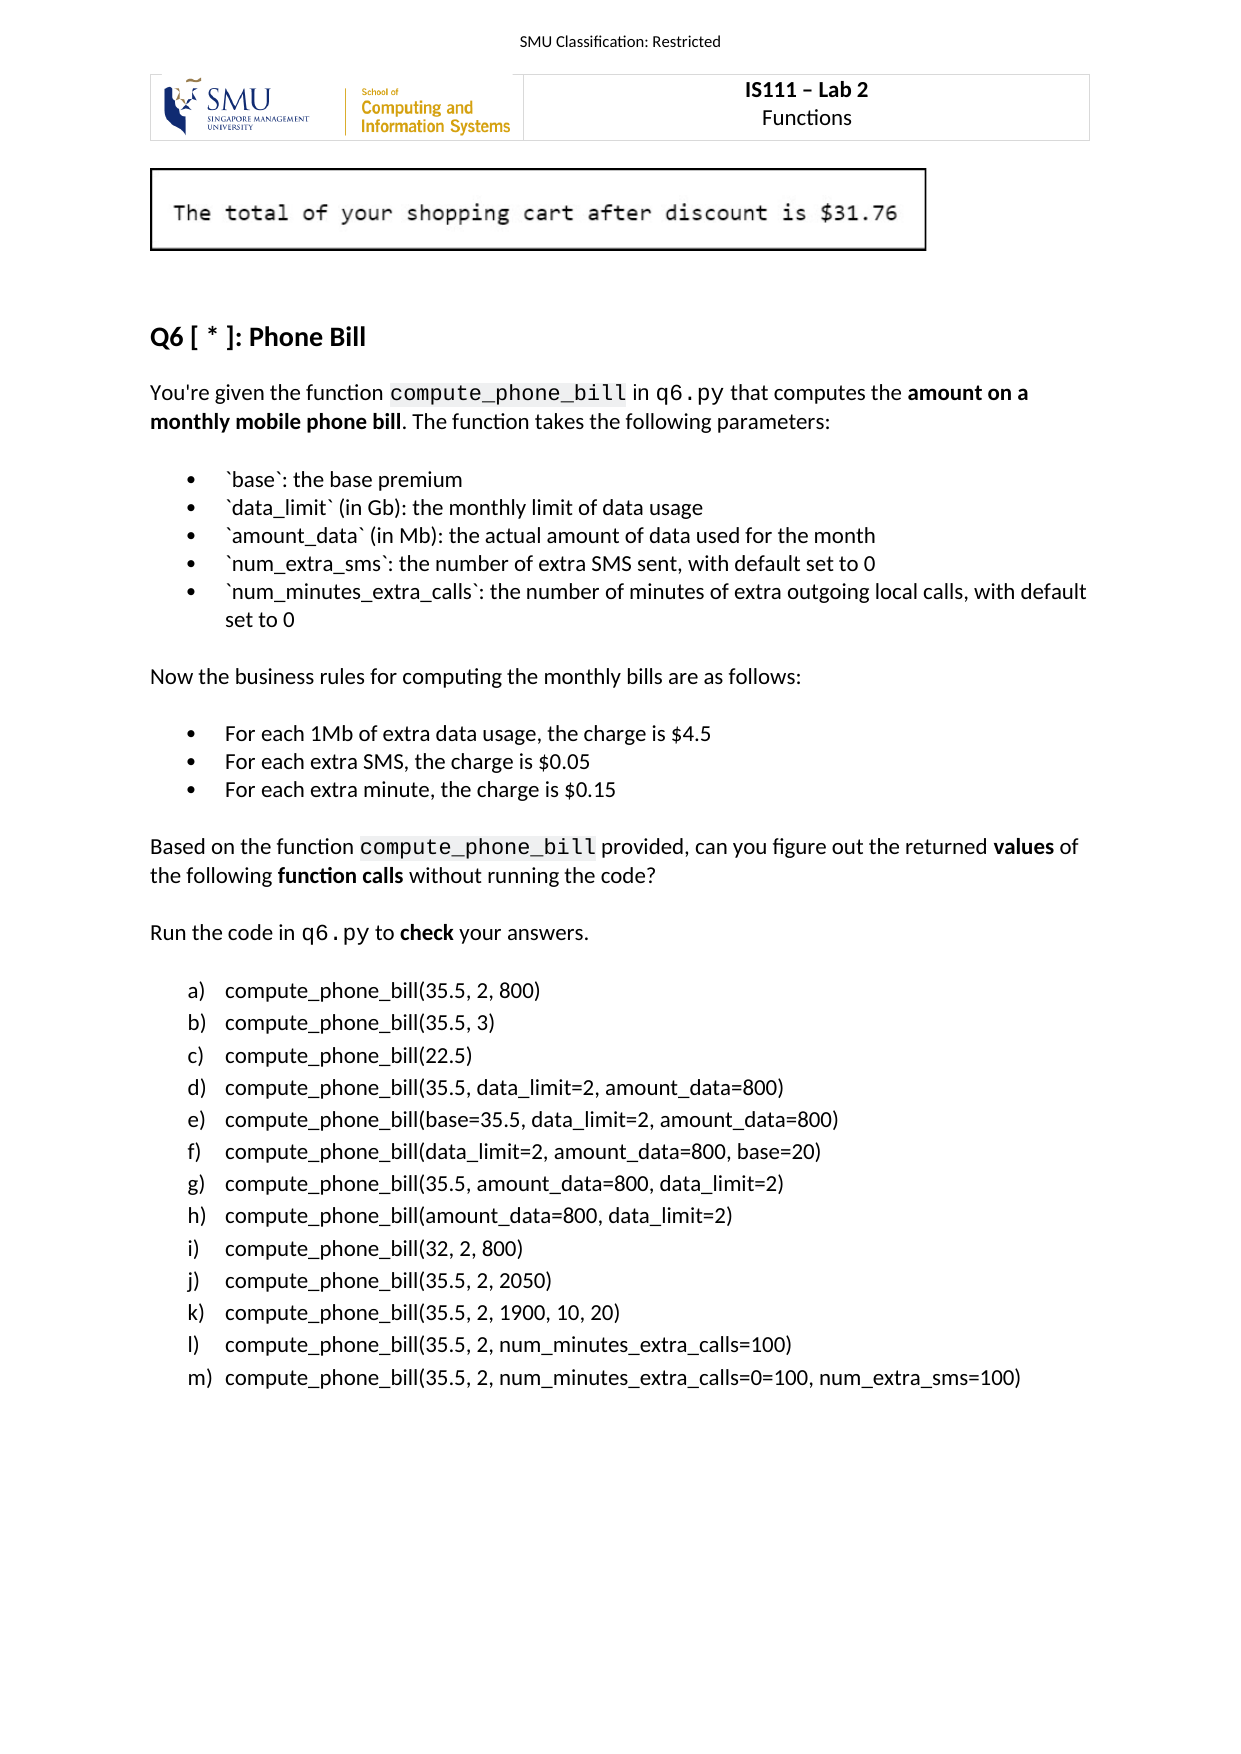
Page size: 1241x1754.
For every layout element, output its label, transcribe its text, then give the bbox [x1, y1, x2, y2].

list For each extra minute, the charge is $0.15 [187, 775, 1090, 803]
list compute_phone_bill(35.5, 2, num_minutes_extra_calls=0=100, num_extra_sms=100) [187, 1363, 1090, 1391]
text Run the code in q6.py to check your answers. [150, 918, 1090, 947]
list `amount_data` (in Mb): the actual amount of data used for the month [187, 521, 1090, 549]
list compute_phone_bill(amount_data=800, data_limit=2) [187, 1202, 1090, 1230]
list For each extra SMS, the charge is $0.05 [187, 747, 1090, 775]
list `num_extra_sms`: the number of extra SMS sent, with default set to 0 [187, 549, 1090, 577]
list compute_phone_bill(35.5, 2, num_minutes_extra_calls=100) [187, 1330, 1090, 1358]
picture [150, 168, 927, 251]
list `num_minutes_extra_calls`: the number of minutes of extra outgoing local calls, with default set to 0 [187, 577, 1090, 633]
list compute_phone_bill(35.5, 2, 2050) [187, 1266, 1090, 1294]
list compute_phone_bill(35.5, 2, 800) [187, 976, 1090, 1004]
list `data_limit` (in Gb): the monthly limit of data usage [187, 493, 1090, 521]
list compute_phone_bill(32, 2, 800) [187, 1234, 1090, 1262]
list compute_phone_bill(35.5, data_limit=2, amount_data=800) [187, 1073, 1090, 1101]
list compute_phone_bill(35.5, 2, 1900, 10, 20) [187, 1298, 1090, 1326]
list compute_phone_bill(base=35.5, data_limit=2, amount_data=800) [187, 1105, 1090, 1133]
list compute_phone_bill(data_limit=2, amount_data=800, base=20) [187, 1137, 1090, 1165]
list compute_phone_bill(35.5, 3) [187, 1008, 1090, 1037]
list compute_phone_bill(35.5, amount_data=800, data_limit=2) [187, 1169, 1090, 1197]
text Based on the function compute_phone_bill provided, can you figure out the returned values of the following function calls without running the code? [150, 832, 1090, 918]
picture [161, 74, 513, 140]
subtitle Q6 [ * ]: Phone Bill [150, 319, 1090, 353]
list `base`: the base premium [187, 465, 1090, 493]
list compute_phone_bill(22.5) [187, 1041, 1090, 1069]
list For each 1Mb of extra data usage, the charge is $4.5 [187, 719, 1090, 747]
text You're given the function compute_phone_bill in q6.py that computes the amount on a monthly mobile phone bill. The function takes the following parameters: [150, 378, 1090, 436]
text Now the business rules for computing the monthly bills are as follows: [150, 662, 1090, 690]
